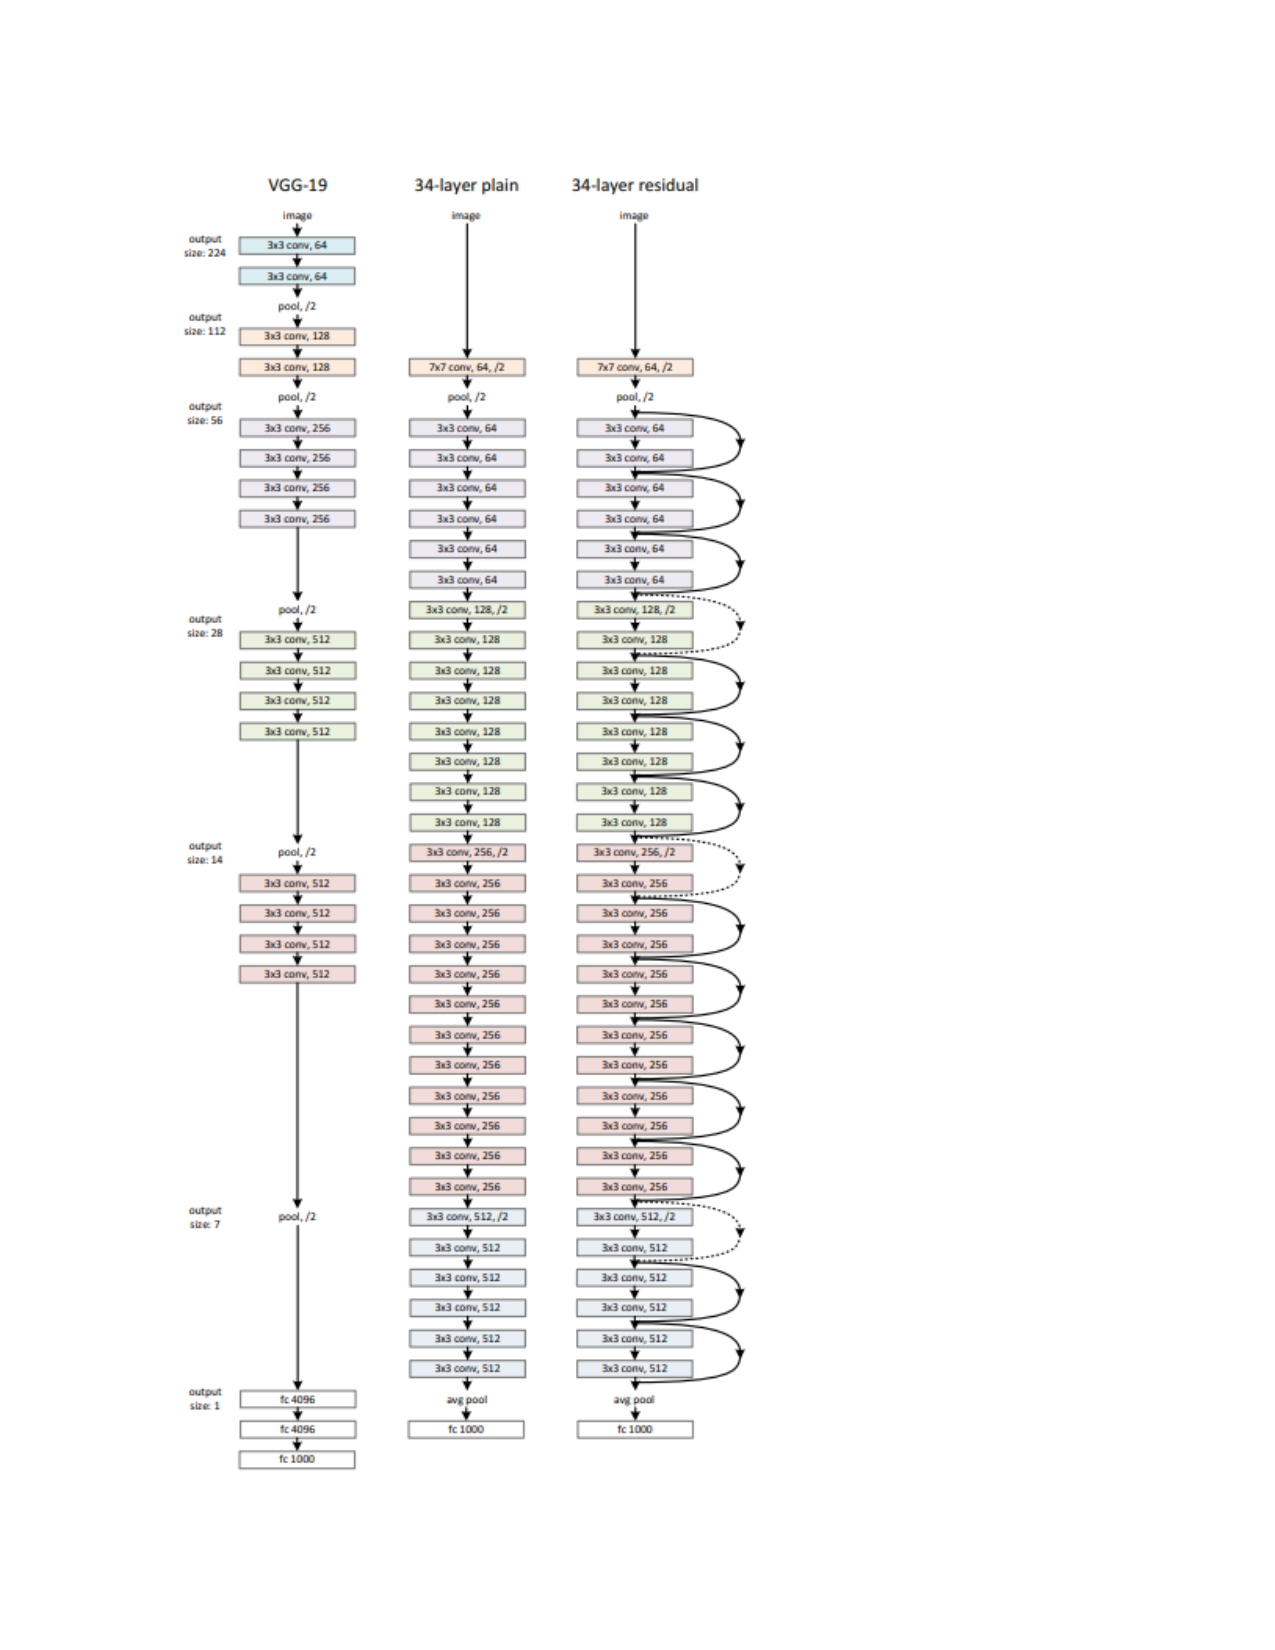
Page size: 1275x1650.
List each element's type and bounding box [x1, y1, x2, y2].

picture [160, 150, 752, 1499]
